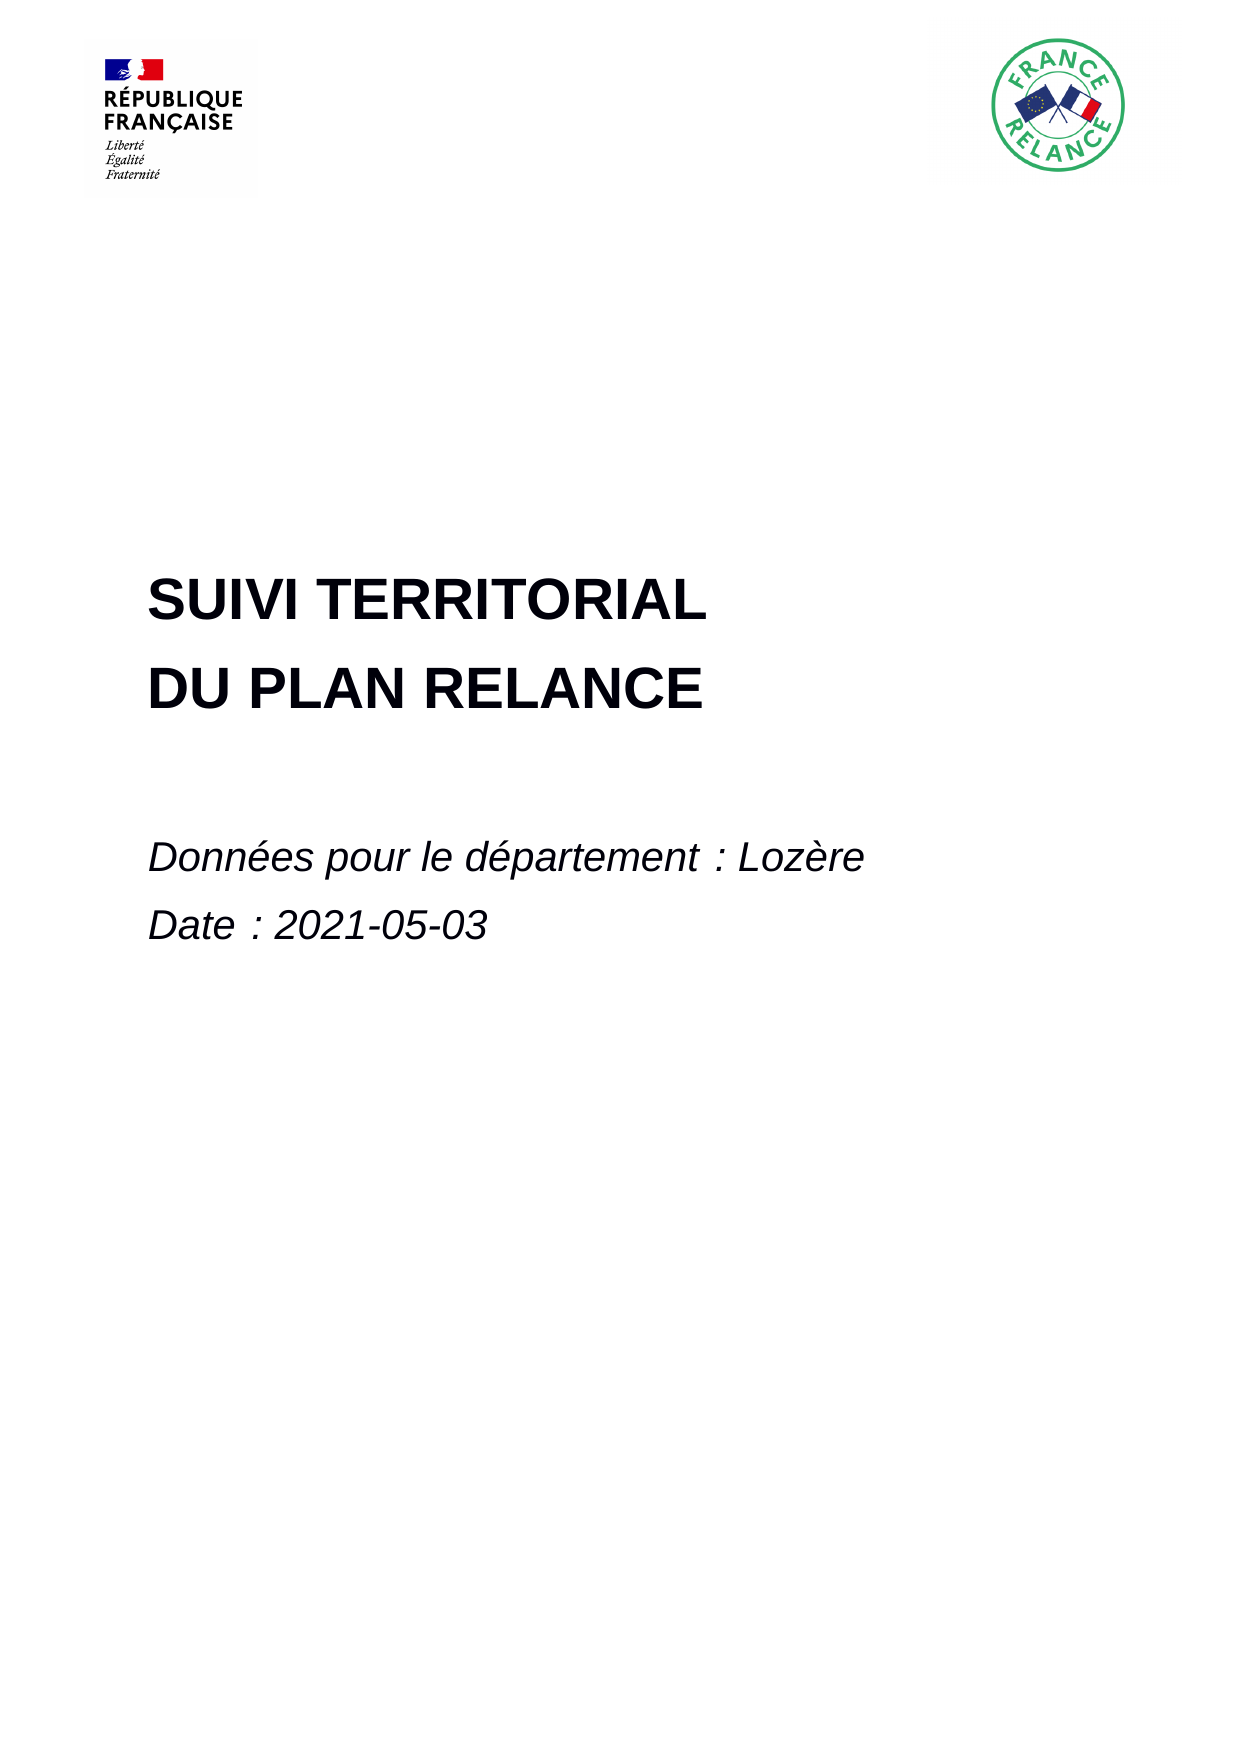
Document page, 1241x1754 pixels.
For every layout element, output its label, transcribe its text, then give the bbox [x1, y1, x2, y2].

text Date : 2021-05-03 [148, 900, 1093, 948]
text Données pour le département : Lozère [148, 832, 1093, 880]
picture [926, 17, 1182, 185]
picture [84, 39, 258, 197]
text SUIVI TERRITORIAL [148, 565, 1093, 632]
text DU PLAN RELANCE [148, 654, 1093, 721]
